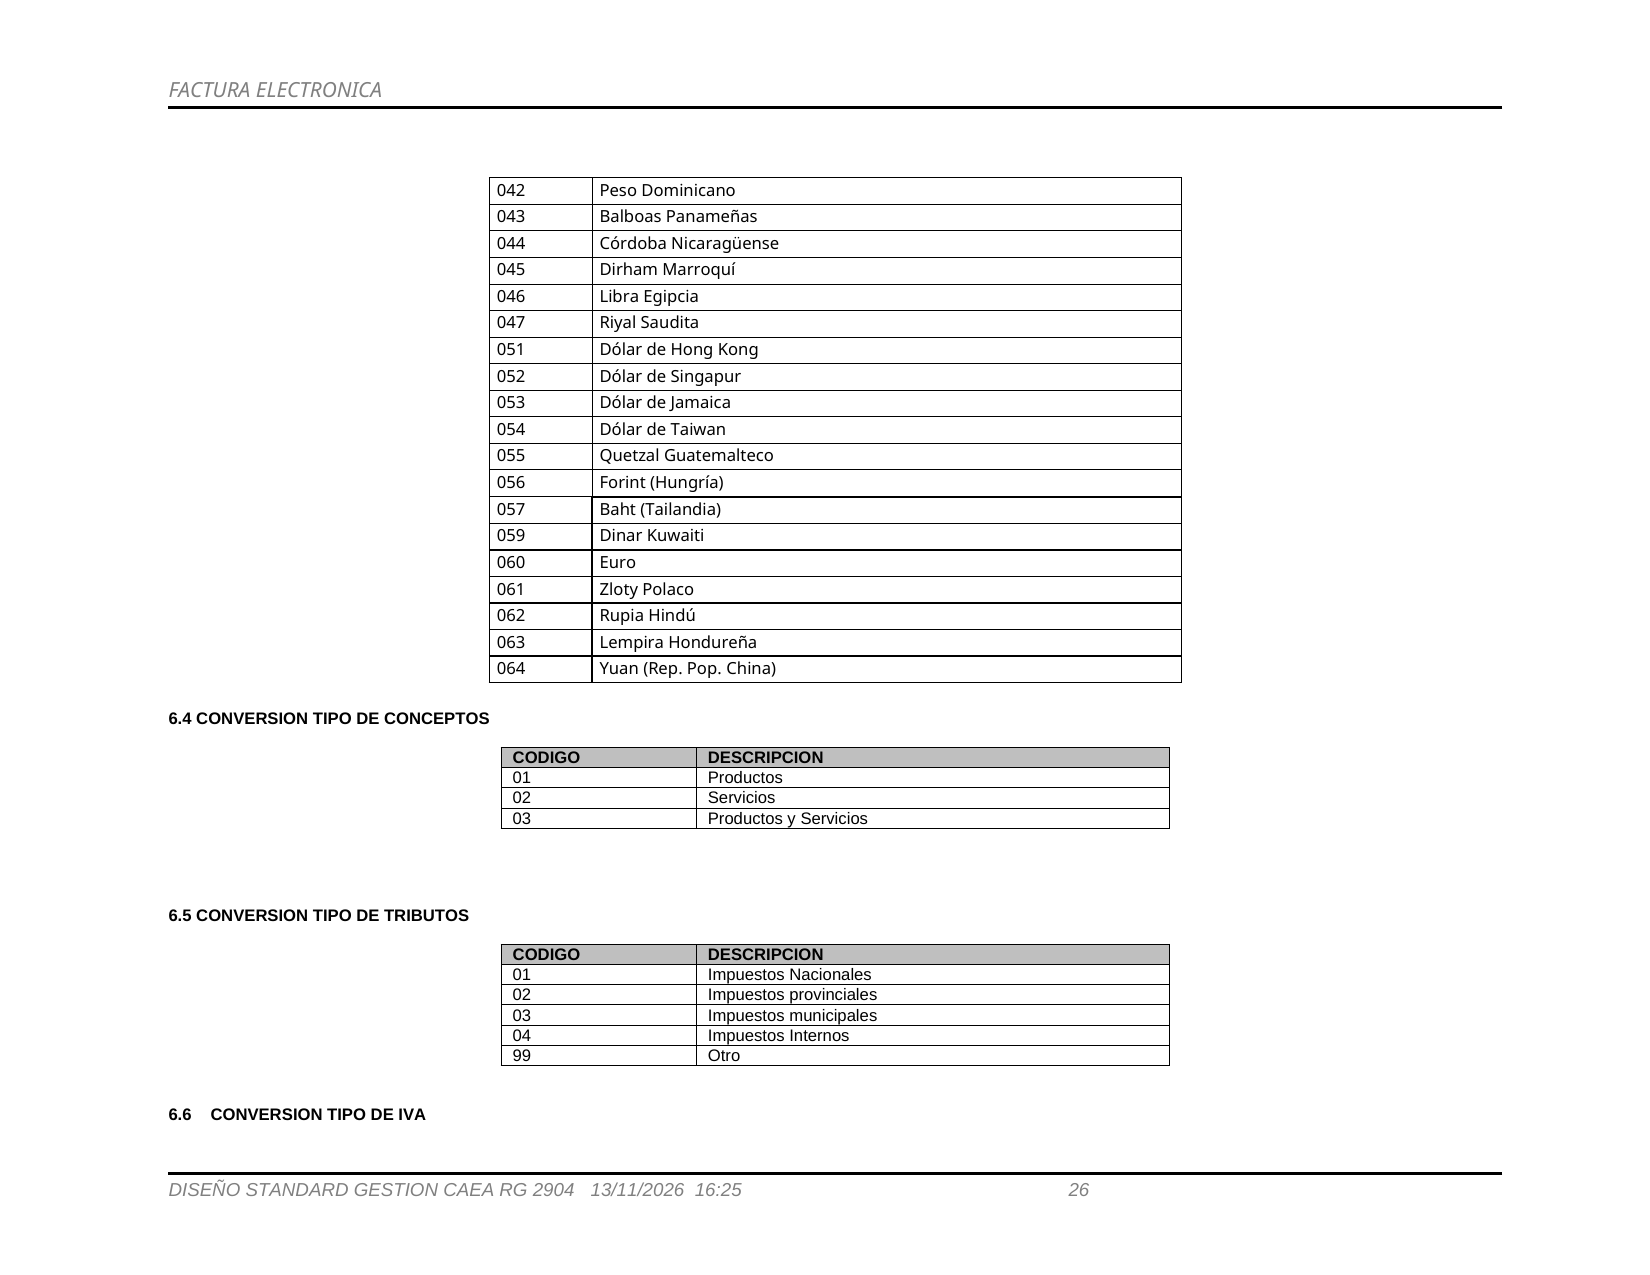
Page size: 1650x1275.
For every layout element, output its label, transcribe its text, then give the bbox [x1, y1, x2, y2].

table_cell 02 [502, 985, 696, 1004]
table_cell Impuestos Nacionales [697, 965, 1169, 984]
table_cell 99 [502, 1046, 696, 1065]
table_cell Yuan (Rep. Pop. China) [593, 657, 1181, 682]
table_cell Riyal Saudita [593, 311, 1181, 337]
table_cell 060 [490, 551, 591, 576]
table_cell Dólar de Jamaica [593, 391, 1181, 416]
table_cell Córdoba Nicaragüense [593, 231, 1181, 257]
table_cell 046 [490, 285, 592, 310]
table_header DESCRIPCION [697, 748, 1169, 767]
table_cell 02 [502, 788, 696, 807]
table_cell 056 [490, 470, 592, 496]
table_cell 03 [502, 809, 696, 828]
table_cell Dólar de Taiwan [593, 417, 1181, 443]
table_cell 061 [490, 577, 591, 602]
table_cell Zloty Polaco [593, 577, 1181, 602]
table_cell 057 [490, 497, 591, 522]
table_cell Impuestos provinciales [697, 985, 1169, 1004]
table_header CODIGO [502, 748, 696, 767]
table_cell 045 [490, 258, 592, 283]
table_cell 059 [490, 524, 591, 549]
table_cell Peso Dominicano [593, 178, 1181, 204]
table_cell 01 [502, 768, 696, 787]
table_cell 042 [490, 178, 592, 204]
table_cell 062 [490, 604, 591, 629]
table_cell Dólar de Hong Kong [593, 338, 1181, 363]
table_cell 03 [502, 1005, 696, 1024]
table_cell Impuestos municipales [697, 1005, 1169, 1024]
table_cell Balboas Panameñas [593, 205, 1181, 230]
table_cell Dirham Marroquí [593, 258, 1181, 283]
table_cell 063 [490, 630, 591, 655]
table_cell 043 [490, 205, 592, 230]
table_cell Baht (Tailandia) [593, 498, 1181, 522]
text 6.4 CONVERSION TIPO DE CONCEPTOS [168, 708, 1502, 728]
table_cell Impuestos Internos [697, 1026, 1169, 1045]
table_cell 044 [490, 231, 592, 257]
table_cell Servicios [697, 788, 1169, 807]
text 6.5 CONVERSION TIPO DE TRIBUTOS [168, 905, 1502, 924]
table_cell 052 [490, 364, 592, 390]
table_cell Forint (Hungría) [593, 470, 1181, 496]
table_cell 054 [490, 417, 592, 443]
table_cell Libra Egipcia [593, 285, 1181, 310]
table_cell 055 [490, 444, 592, 469]
table_cell Euro [593, 551, 1181, 576]
table_cell 051 [490, 338, 592, 363]
table_cell Lempira Hondureña [593, 630, 1181, 655]
table_cell 047 [490, 311, 592, 337]
table_cell 064 [490, 657, 591, 682]
table_cell Rupia Hindú [593, 604, 1181, 629]
table_header DESCRIPCION [697, 945, 1169, 964]
list CONVERSION TIPO DE IVA [168, 1104, 1502, 1123]
table_cell 053 [490, 391, 592, 416]
table_cell Dinar Kuwaiti [593, 524, 1181, 549]
table_cell Productos y Servicios [697, 809, 1169, 828]
table_header CODIGO [502, 945, 696, 964]
table_cell Dólar de Singapur [593, 364, 1181, 390]
table_cell Productos [697, 768, 1169, 787]
table_cell 04 [502, 1026, 696, 1045]
table_cell Quetzal Guatemalteco [593, 444, 1181, 469]
table_cell 01 [502, 965, 696, 984]
table_cell Otro [697, 1046, 1169, 1065]
